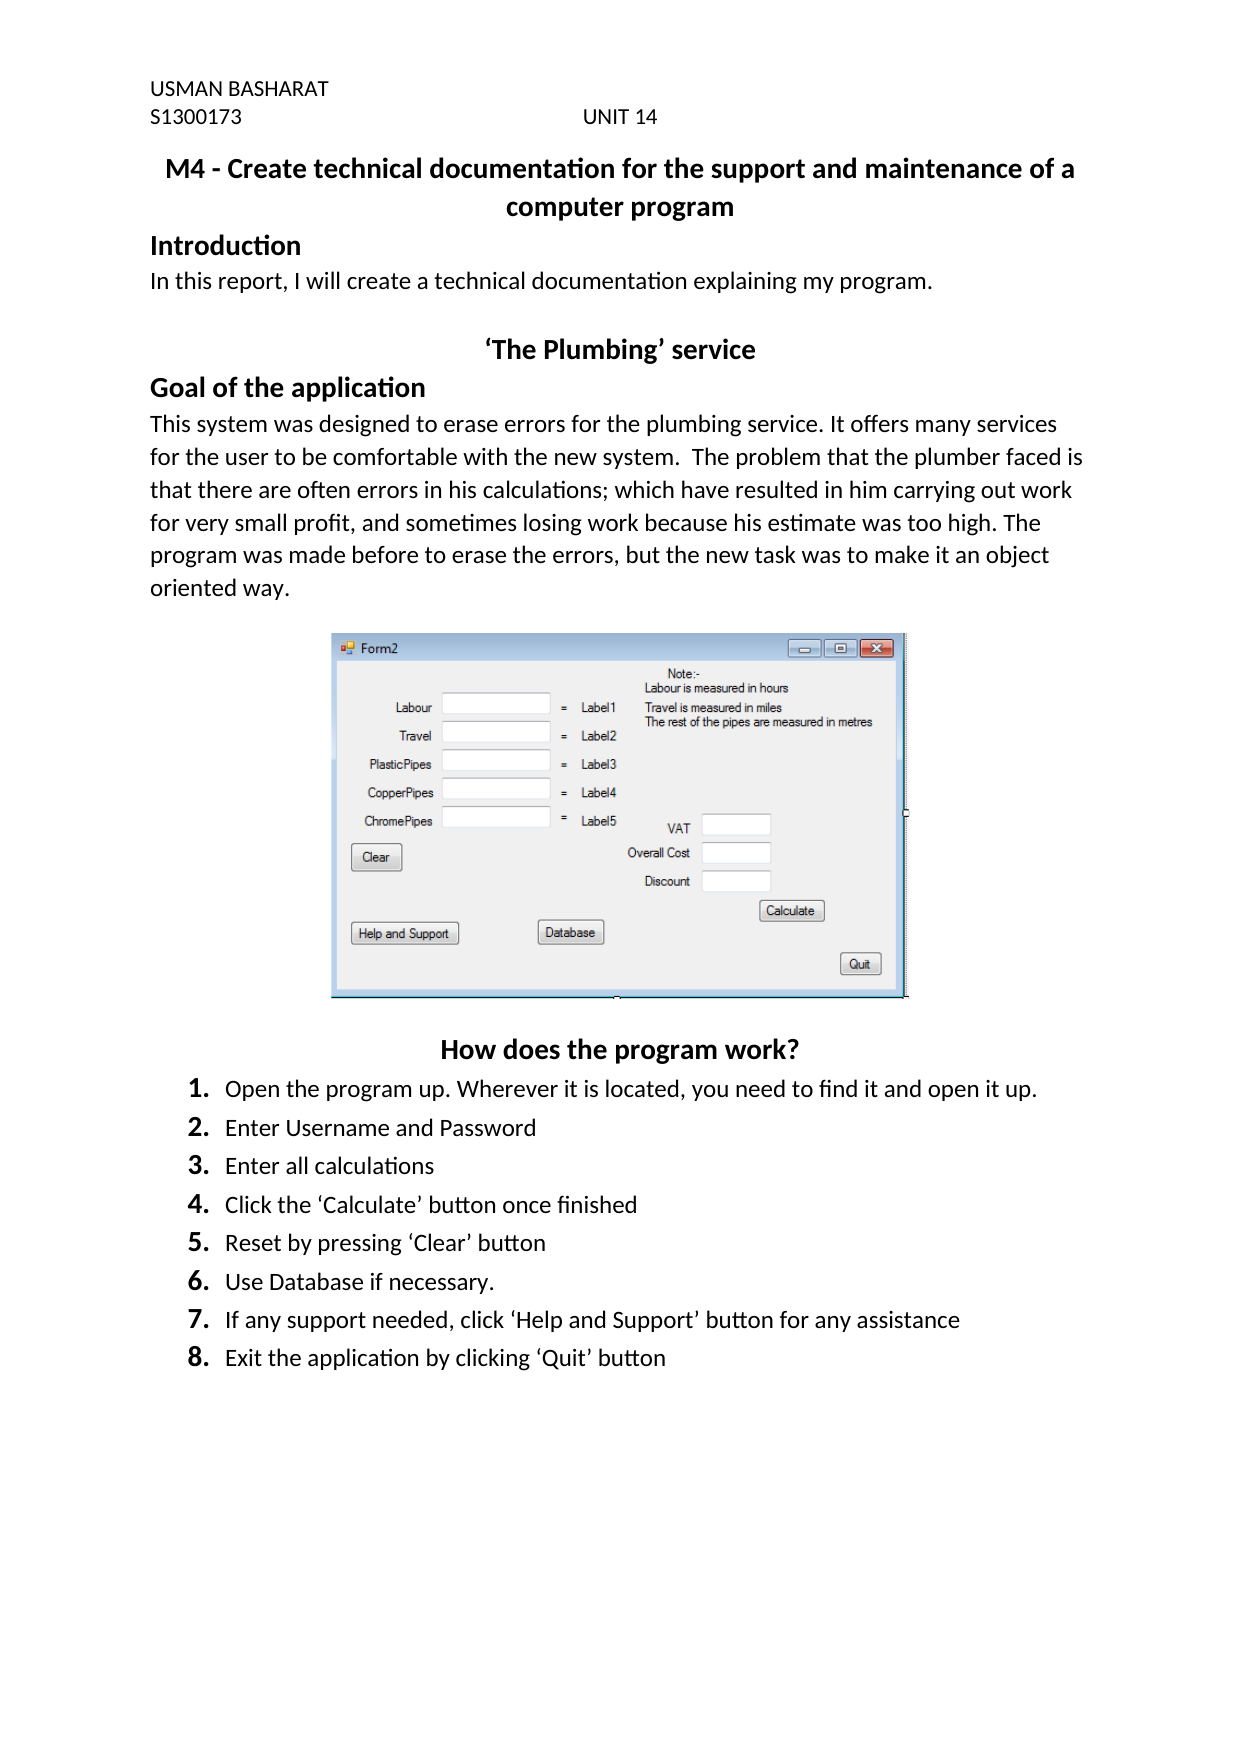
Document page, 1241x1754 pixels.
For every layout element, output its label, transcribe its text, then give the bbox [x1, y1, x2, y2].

list If any support needed, click ‘Help and Support’ button for any assistance [187, 1300, 1090, 1336]
text This system was designed to erase errors for the plumbing service. It offers many services for the user to be comfortable with the new system. The problem that the plumber faced is that there are often errors in his calculations; which have resulted in him carrying out work for very small profit, and sometimes losing work because his estimate was too high. The program was made before to erase the errors, but the new task was to make it an object oriented way. [150, 408, 1090, 603]
text ‘The Plumbing’ service [150, 331, 1090, 367]
text Introduction [150, 227, 1090, 262]
text Goal of the application [150, 369, 1090, 405]
text M4 - Create technical documentation for the support and maintenance of a computer program [150, 150, 1090, 224]
list Click the ‘Calculate’ button once finished [187, 1185, 1090, 1220]
list Open the program up. Wherever it is located, you need to find it and open it up. [187, 1069, 1090, 1105]
text In this report, I will create a technical documentation explaining my program. [150, 265, 1090, 296]
picture [331, 633, 910, 999]
list Enter Username and Password [187, 1108, 1090, 1143]
list Enter all calculations [187, 1146, 1090, 1182]
text How does the program work? [150, 1031, 1090, 1067]
list Exit the application by clicking ‘Quit’ button [187, 1338, 1090, 1374]
list Use Database if necessary. [187, 1262, 1090, 1297]
list Reset by pressing ‘Clear’ button [187, 1223, 1090, 1259]
